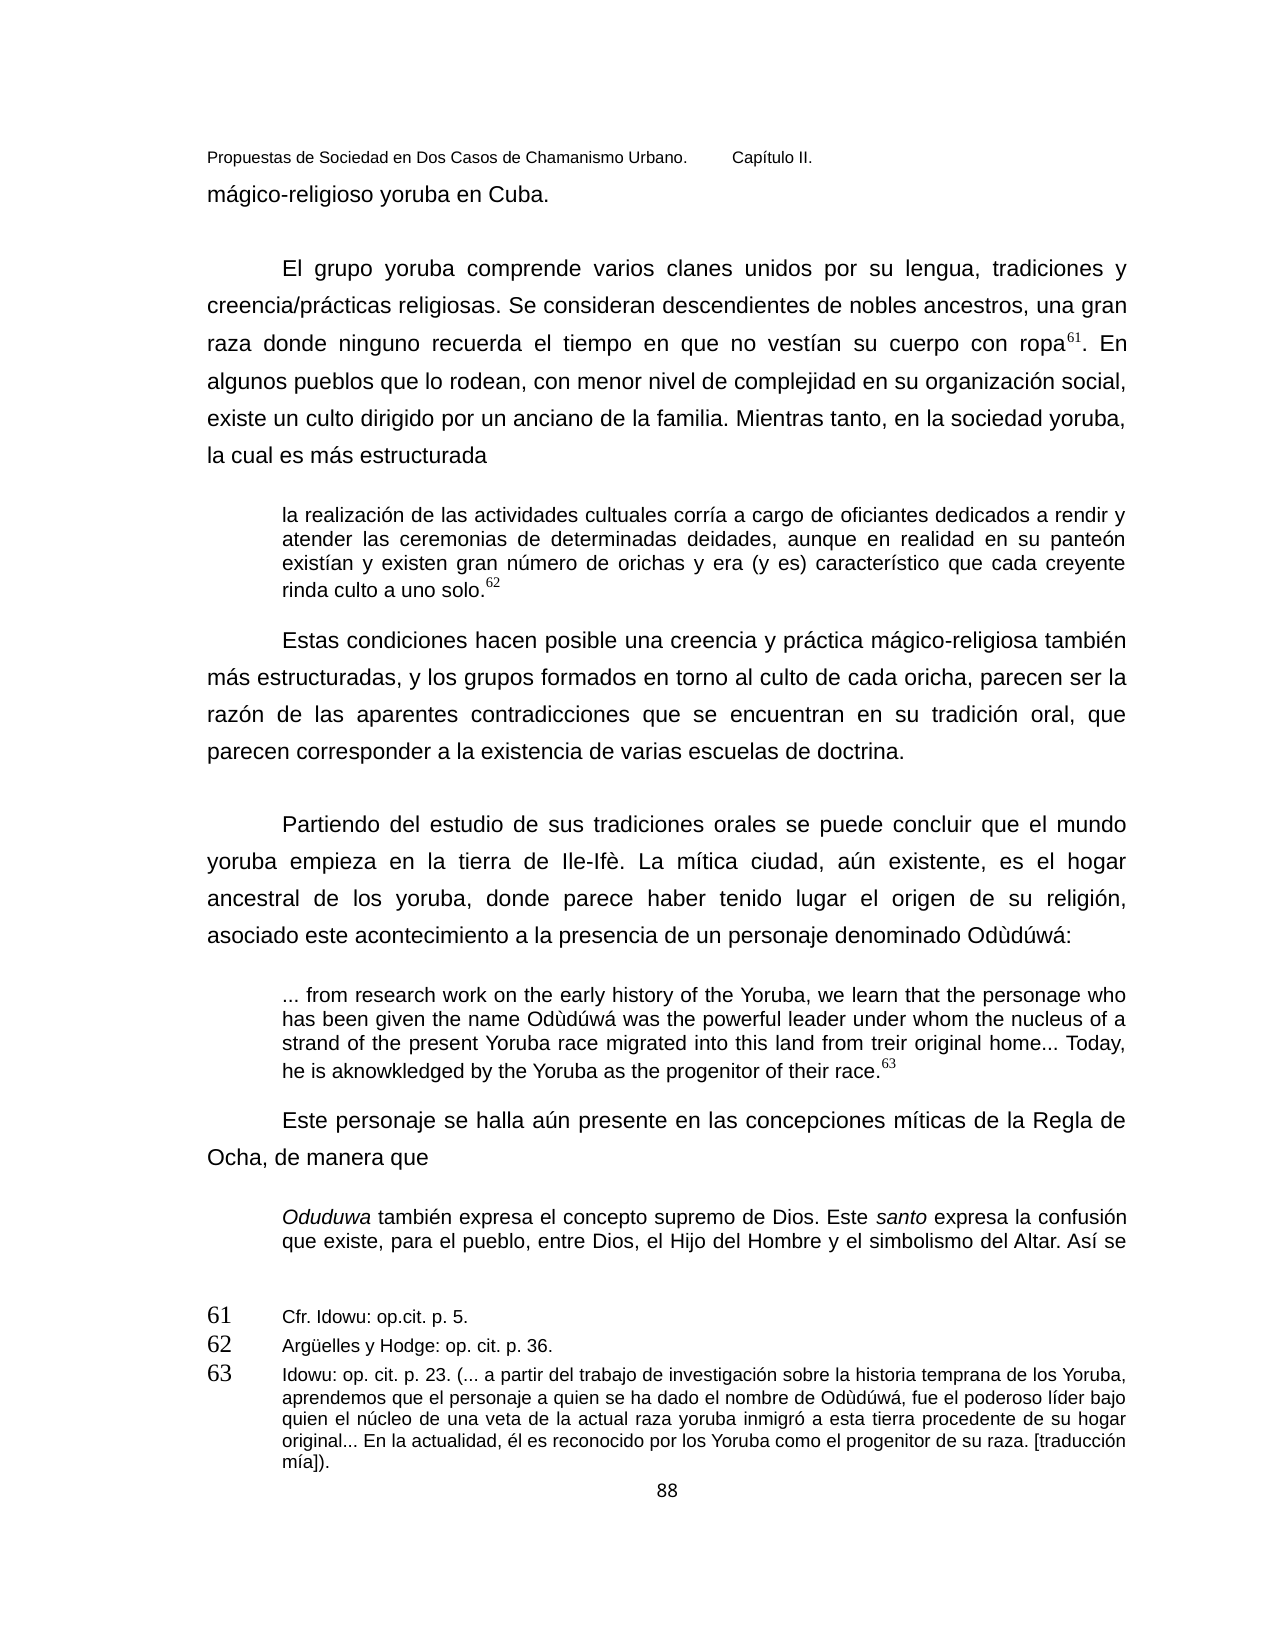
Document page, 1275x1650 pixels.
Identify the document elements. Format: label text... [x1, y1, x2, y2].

text Partiendo del estudio de sus tradiciones orales se puede concluir que el mundo yoruba empieza en la tierra de Ile-Ifè. La mítica ciudad, aún existente, es el hogar ancestral de los yoruba, donde parece haber tenido lugar el origen de su religión, asociado este acontecimiento a la presencia de un personaje denominado Odùdúwá: [207, 811, 1127, 948]
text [207, 181, 1127, 207]
text la realización de las actividades cultuales corría a cargo de oficiantes dedicados a rendir y atender las ceremonias de determinadas deidades, aunque en realidad en su panteón existían y existen gran número de orichas y era (y es) característico que cada creyente rinda culto a uno solo. [282, 502, 1127, 603]
text ... from research work on the early history of the Yoruba, we learn that the personage who has been given the name Odùdúwá was the powerful leader under whom the nucleus of a strand of the present Yoruba race migrated into this land from treir original home... Today, he is aknowkledged by the Yoruba as the progenitor of their race. [282, 983, 1127, 1083]
text Este personaje se halla aún presente en las concepciones míticas de la Regla de Ocha, de manera que [207, 1107, 1127, 1171]
text Estas condiciones hacen posible una creencia y práctica mágico-religiosa también más estructuradas, y los grupos formados en torno al culto de cada oricha, parecen ser la razón de las aparentes contradicciones que se encuentran en su tradición oral, que parecen corresponder a la existencia de varias escuelas de doctrina. [207, 627, 1127, 764]
text El grupo yoruba comprende varios clanes unidos por su lengua, tradiciones y creencia/prácticas religiosas. Se consideran descendientes de nobles ancestros, una gran raza donde ninguno recuerda el tiempo en que no vestían su cuerpo con ropa. En algunos pueblos que lo rodean, con menor nivel de complejidad en su organización social, existe un culto dirigido por un anciano de la familia. Mientras tanto, en la sociedad yoruba, la cual es más estructurada [207, 255, 1127, 468]
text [282, 1205, 1127, 1253]
